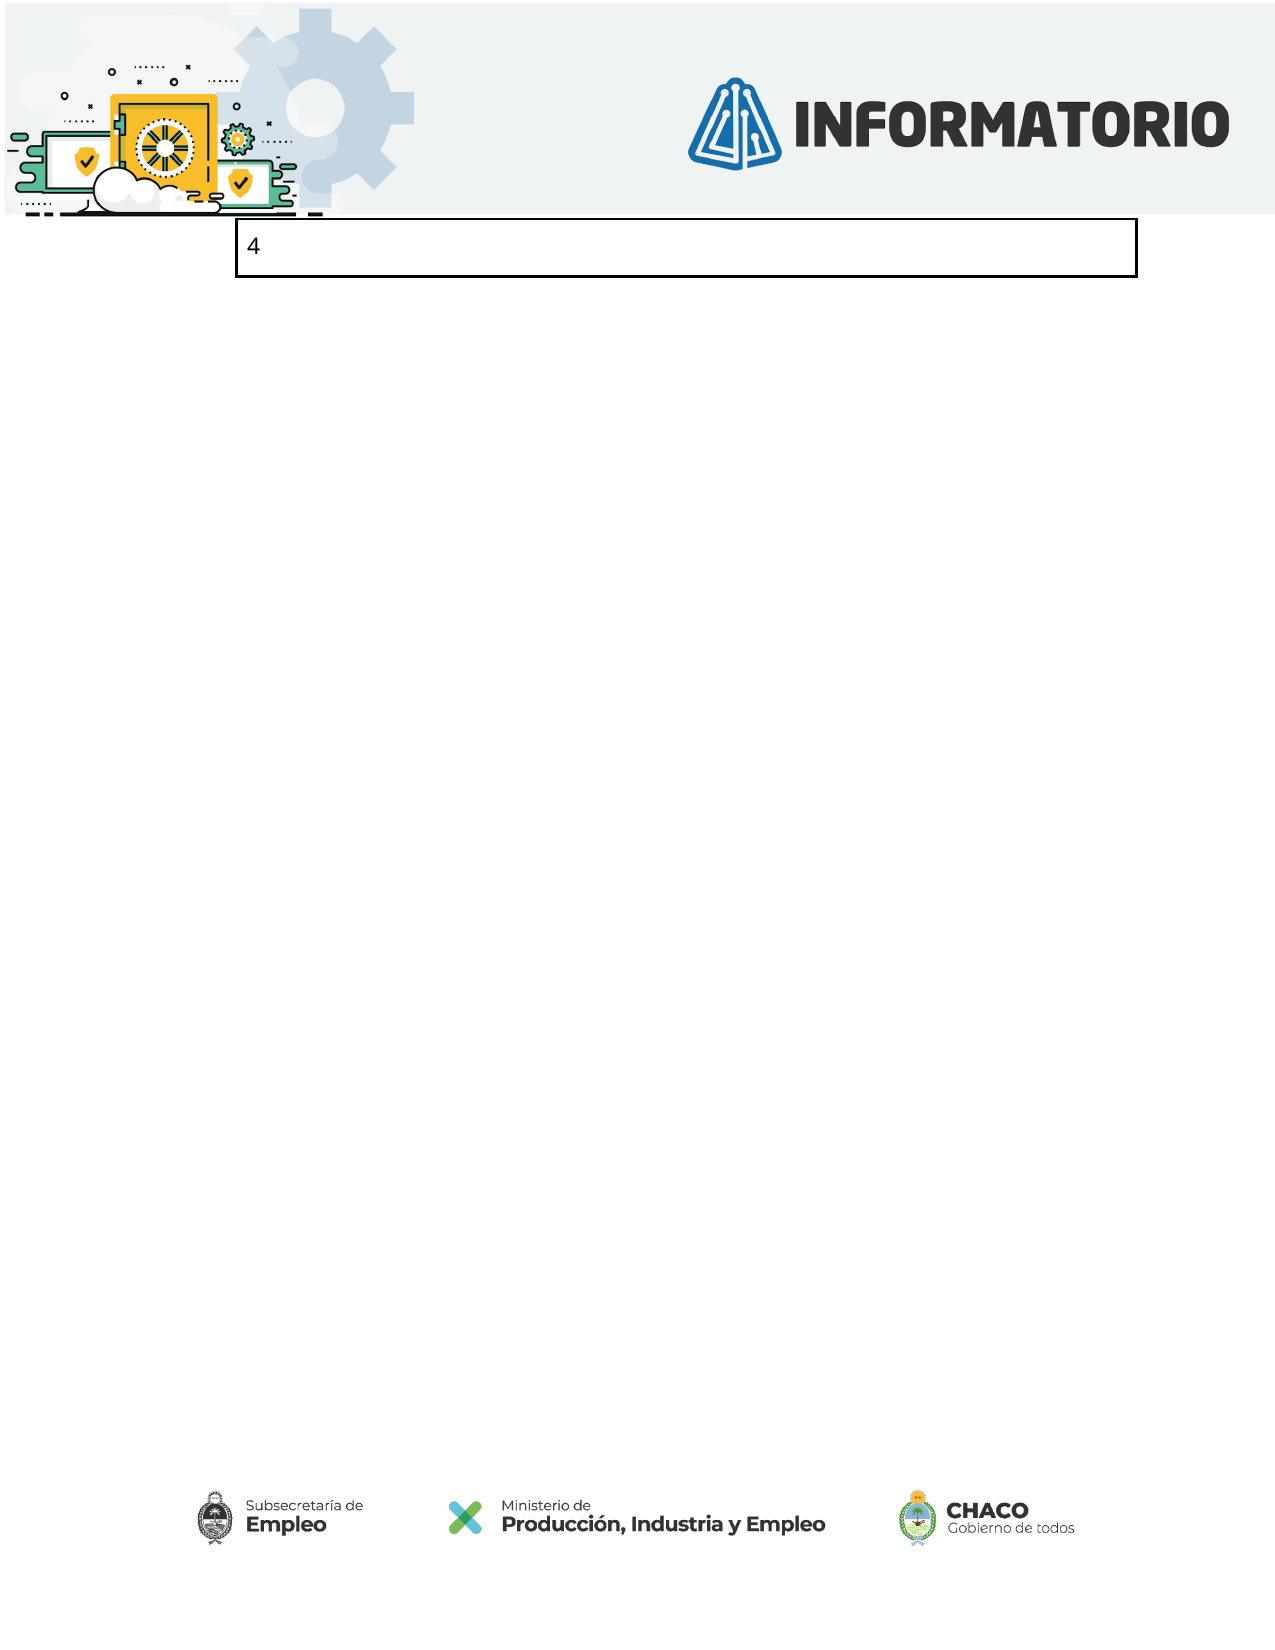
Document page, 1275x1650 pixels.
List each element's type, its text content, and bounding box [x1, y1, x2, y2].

picture [150, 1464, 1125, 1568]
table_header 4 [238, 220, 1135, 275]
picture [0, 0, 1275, 218]
